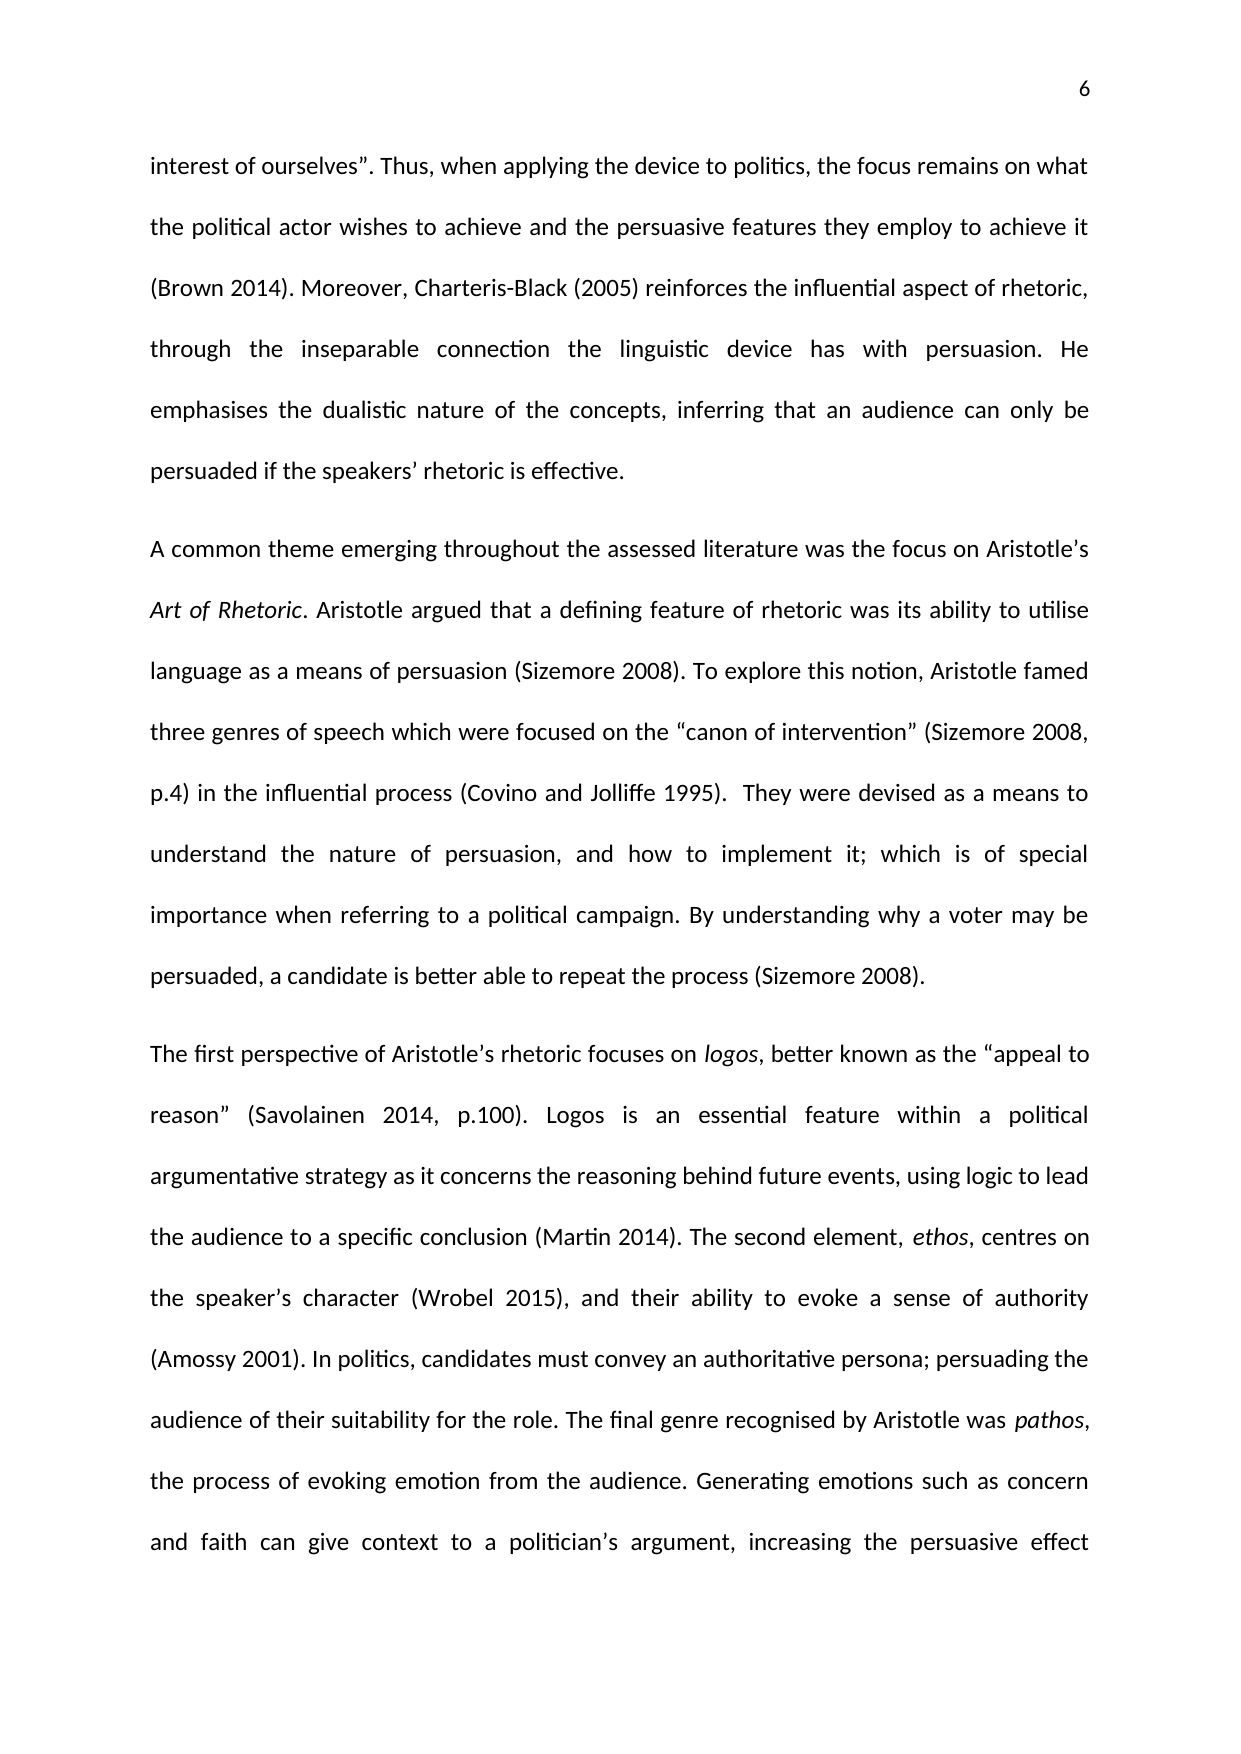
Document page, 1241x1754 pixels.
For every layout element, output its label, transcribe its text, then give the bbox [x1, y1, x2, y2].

text A common theme emerging throughout the assessed literature was the focus on Aristotle’s Art of Rhetoric. Aristotle argued that a defining feature of rhetoric was its ability to utilise language as a means of persuasion (Sizemore 2008). To explore this notion, Aristotle famed three genres of speech which were focused on the “canon of intervention” (Sizemore 2008, p.4) in the influential process (Covino and Jolliffe 1995). They were devised as a means to understand the nature of persuasion, and how to implement it; which is of special importance when referring to a political campaign. By understanding why a voter may be persuaded, a candidate is better able to repeat the process (Sizemore 2008). [150, 533, 1090, 991]
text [150, 150, 1090, 486]
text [150, 1038, 1090, 1557]
